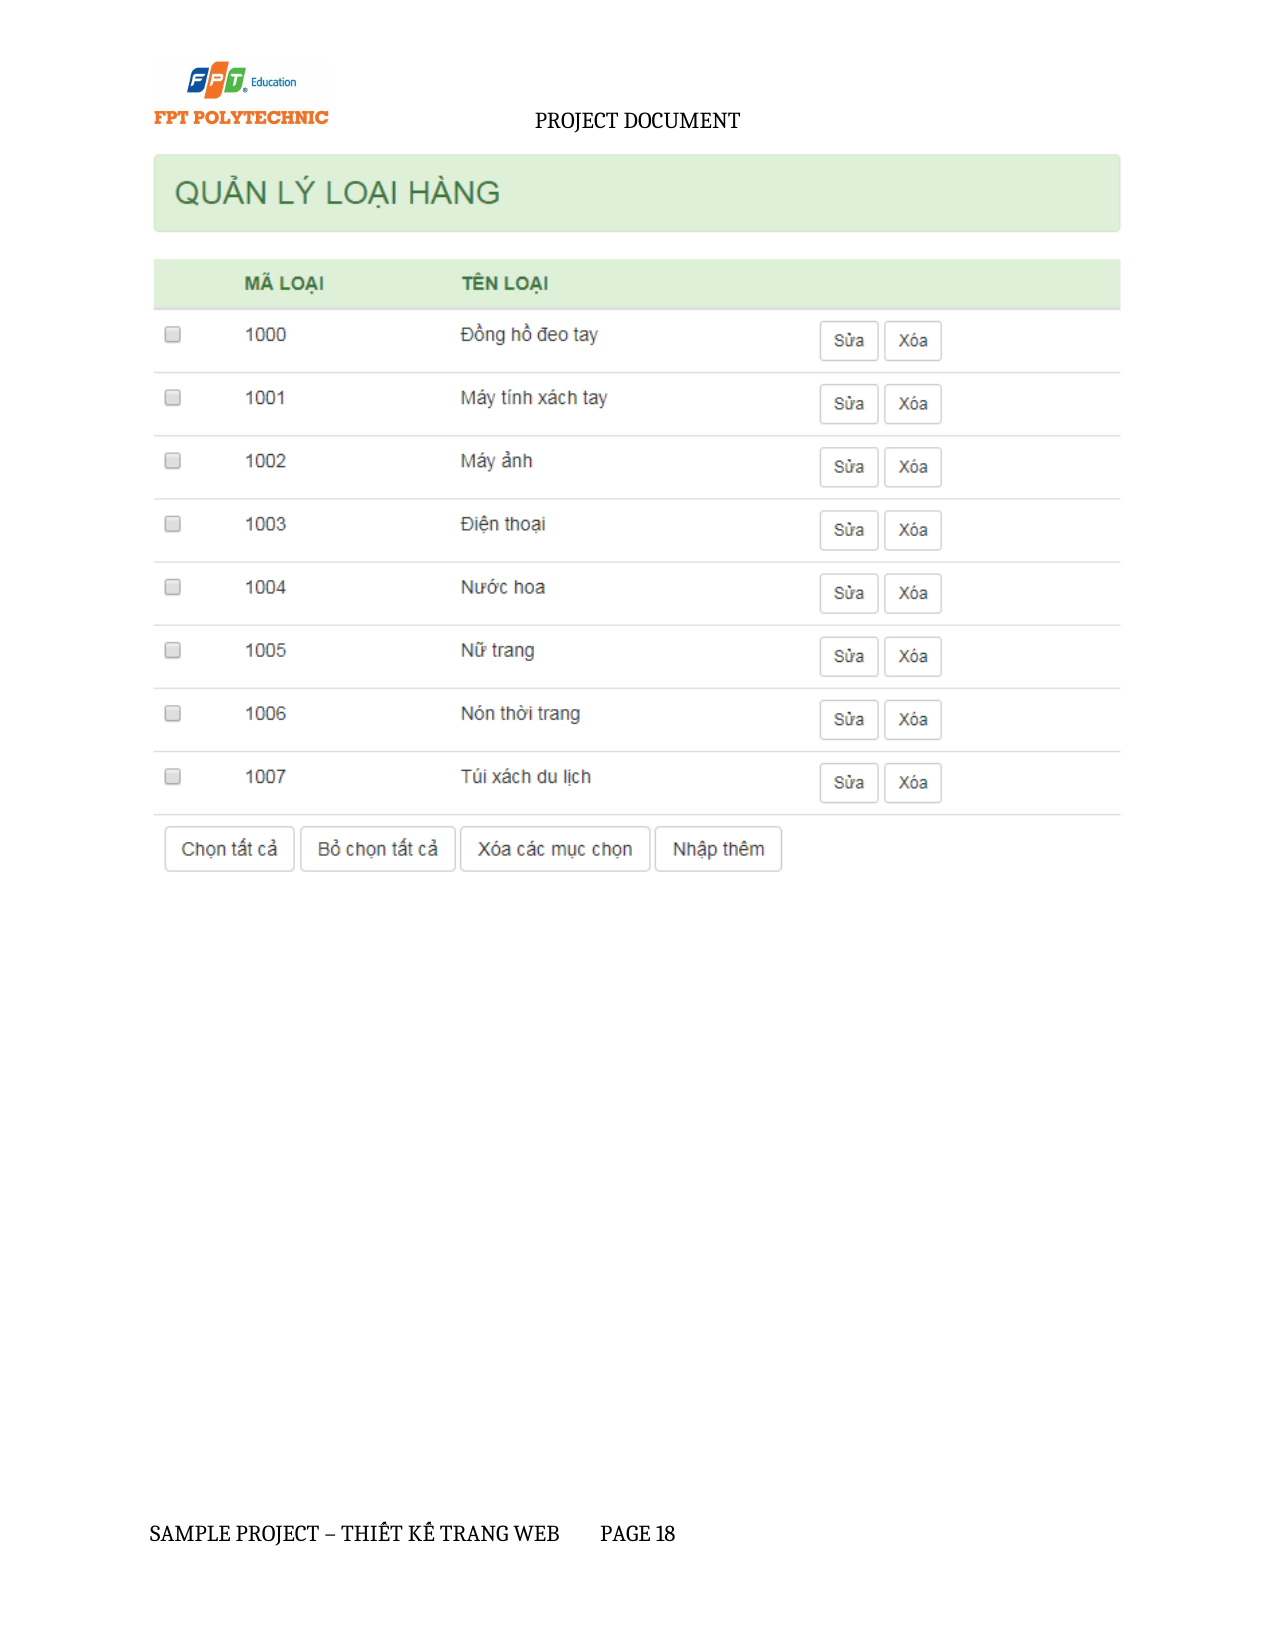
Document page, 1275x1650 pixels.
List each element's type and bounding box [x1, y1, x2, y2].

picture [150, 59, 331, 129]
picture [150, 150, 1125, 880]
